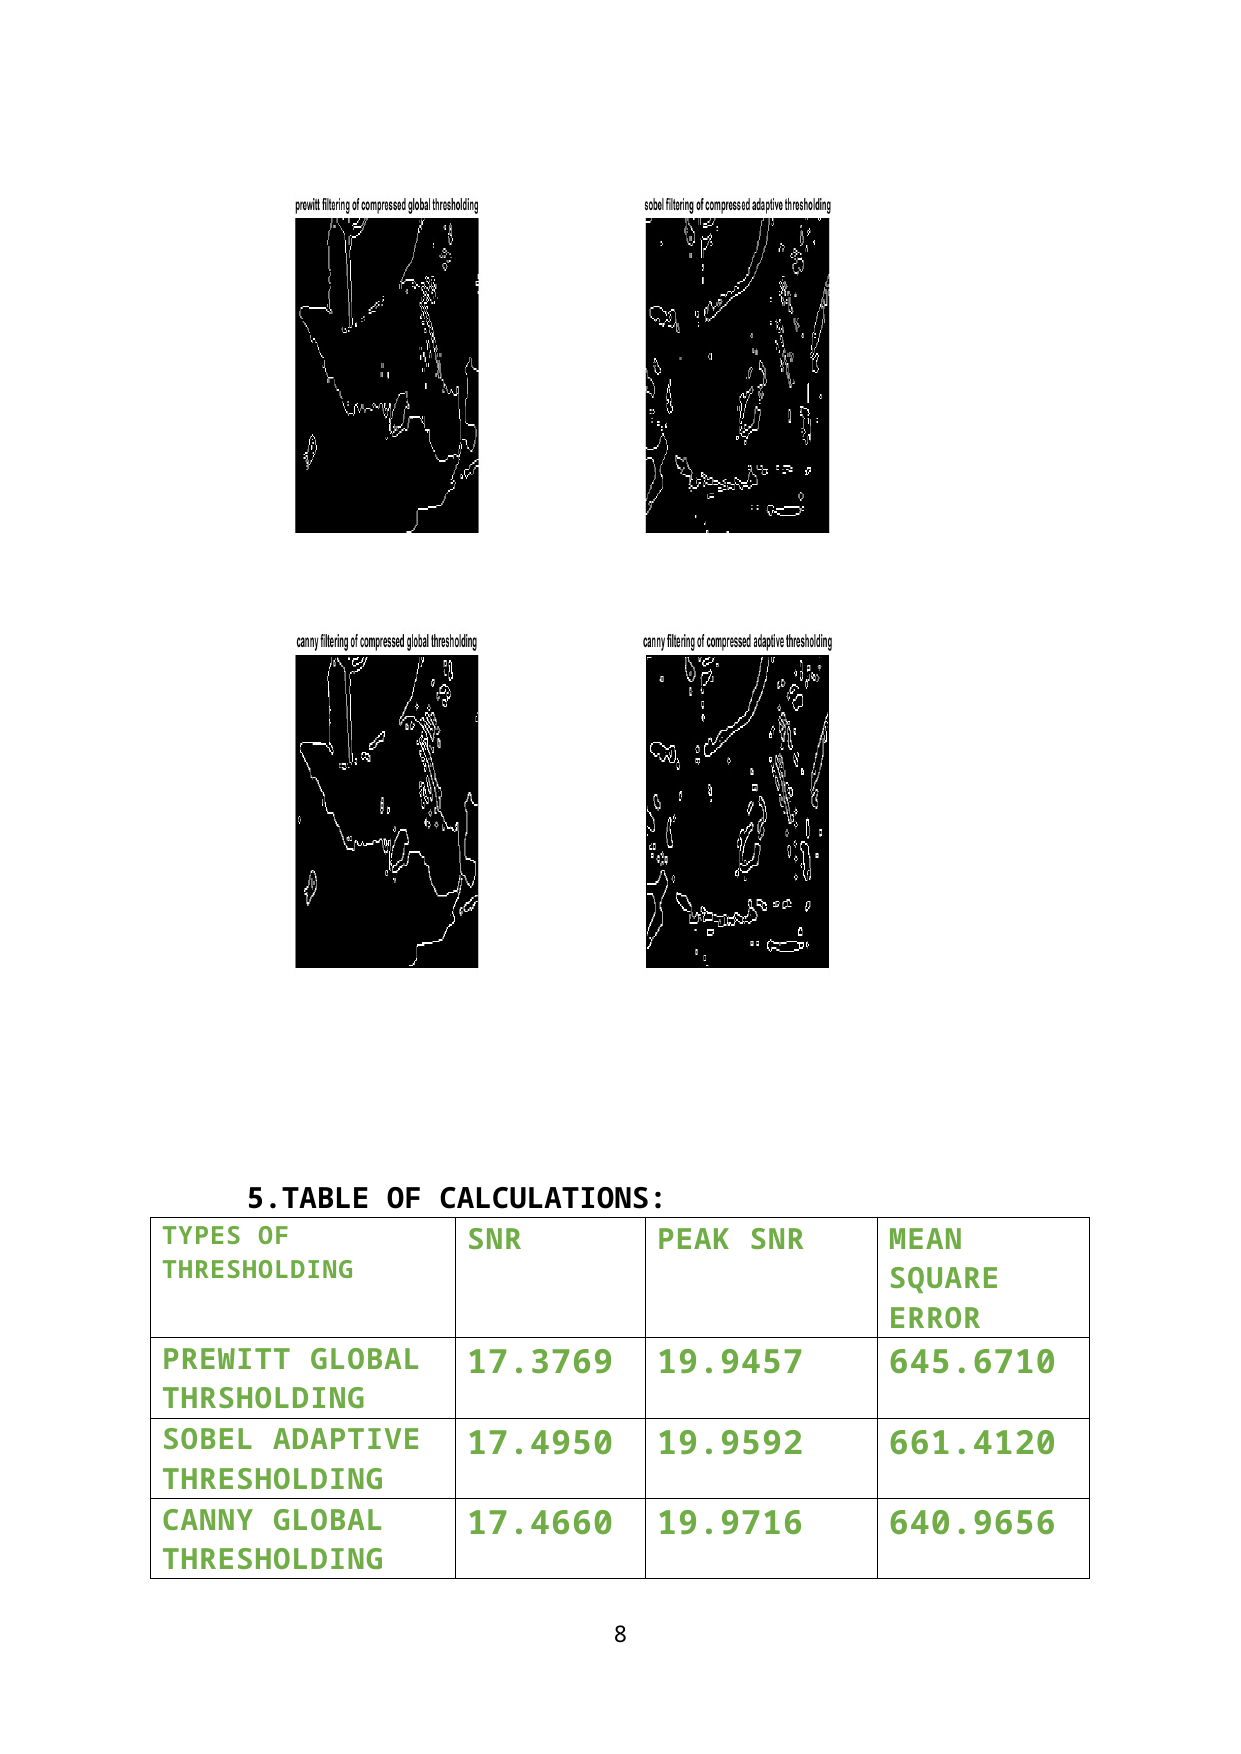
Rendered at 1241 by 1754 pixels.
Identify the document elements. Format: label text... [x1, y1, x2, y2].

table_header SNR [456, 1218, 645, 1337]
table_cell 640.9656 [878, 1499, 1089, 1578]
picture [150, 150, 946, 1069]
table_cell CANNY GLOBAL THRESHOLDING [151, 1499, 455, 1578]
text 5.TABLE OF CALCULATIONS: [247, 1177, 1090, 1217]
table_cell 17.4950 [456, 1419, 645, 1498]
table_cell 661.4120 [878, 1419, 1089, 1498]
table_header MEAN SQUARE ERROR [878, 1218, 1089, 1337]
table_cell 19.9592 [646, 1419, 877, 1498]
table_cell 19.9716 [646, 1499, 877, 1578]
table_header PEAK SNR [646, 1218, 877, 1337]
table_cell SOBEL ADAPTIVE THRESHOLDING [151, 1419, 455, 1498]
table_header TYPES OF THRESHOLDING [151, 1218, 455, 1337]
table_cell 17.4660 [456, 1499, 645, 1578]
table_cell 645.6710 [878, 1338, 1089, 1417]
table_cell 19.9457 [646, 1338, 877, 1417]
table_cell 17.3769 [456, 1338, 645, 1417]
table_cell PREWITT GLOBAL THRSHOLDING [151, 1338, 455, 1417]
